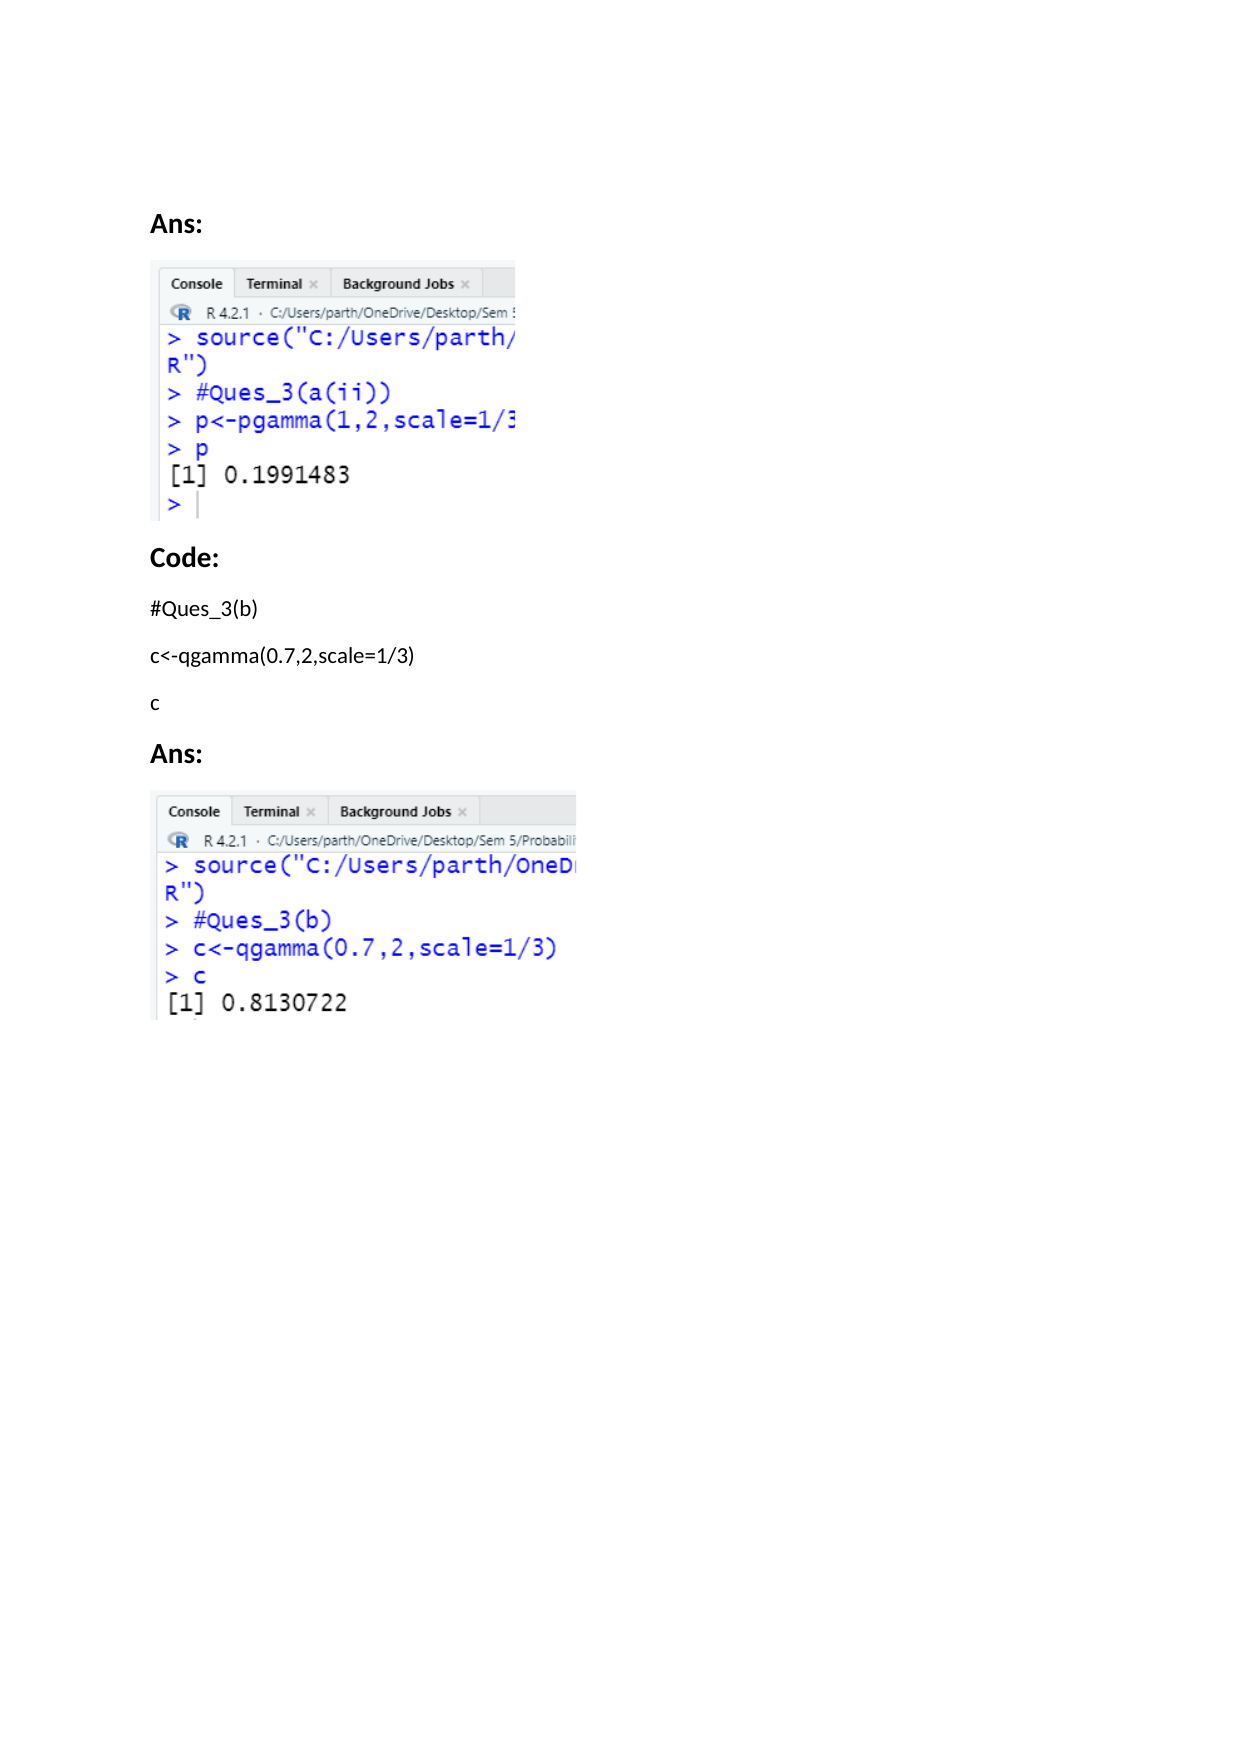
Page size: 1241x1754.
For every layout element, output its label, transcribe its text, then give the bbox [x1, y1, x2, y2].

text c [150, 688, 1090, 716]
text Ans: [150, 735, 1090, 770]
picture [150, 790, 577, 1020]
picture [150, 260, 515, 521]
text #Ques_3(b) [150, 594, 1090, 622]
text Ans: [150, 205, 1090, 241]
text c<-qgamma(0.7,2,scale=1/3) [150, 641, 1090, 669]
text Code: [150, 539, 1090, 575]
